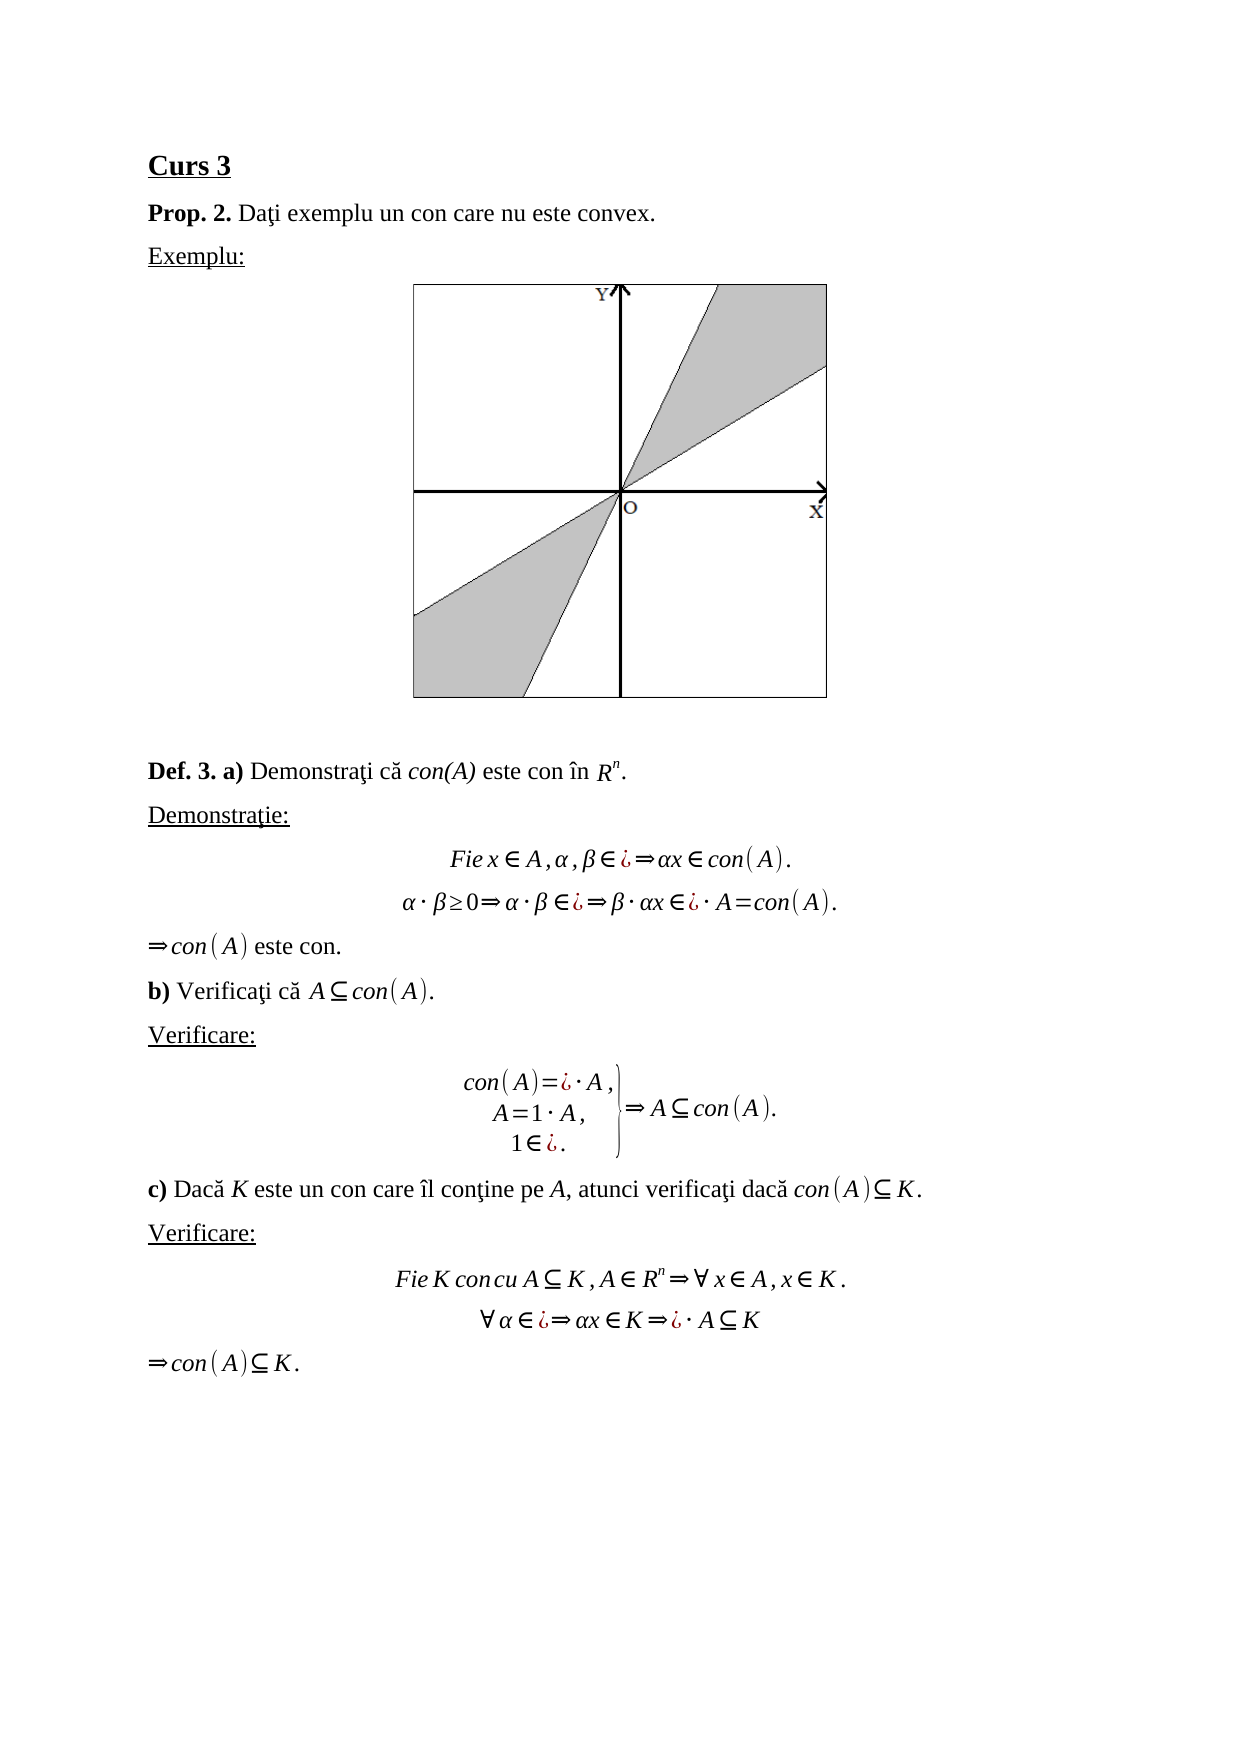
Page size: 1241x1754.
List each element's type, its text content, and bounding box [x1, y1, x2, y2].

text Def. 3. a) Demonstraţi că con(A) este con în . [148, 755, 1093, 786]
text . [148, 1348, 1093, 1378]
text Curs 3 [148, 148, 1093, 181]
text este con. [148, 931, 1093, 961]
picture [413, 284, 827, 698]
text Verificare: [148, 1218, 1093, 1247]
text Verificare: [148, 1020, 1093, 1049]
text Demonstraţie: [148, 800, 1093, 829]
text b) Verificaţi că . [148, 976, 1093, 1006]
text c) Dacă K este un con care îl conţine pe A, atunci verificaţi dacă . [148, 1174, 1093, 1204]
text Exemplu: [148, 241, 1093, 270]
text Prop. 2. Daţi exemplu un con care nu este convex. [148, 198, 1093, 227]
